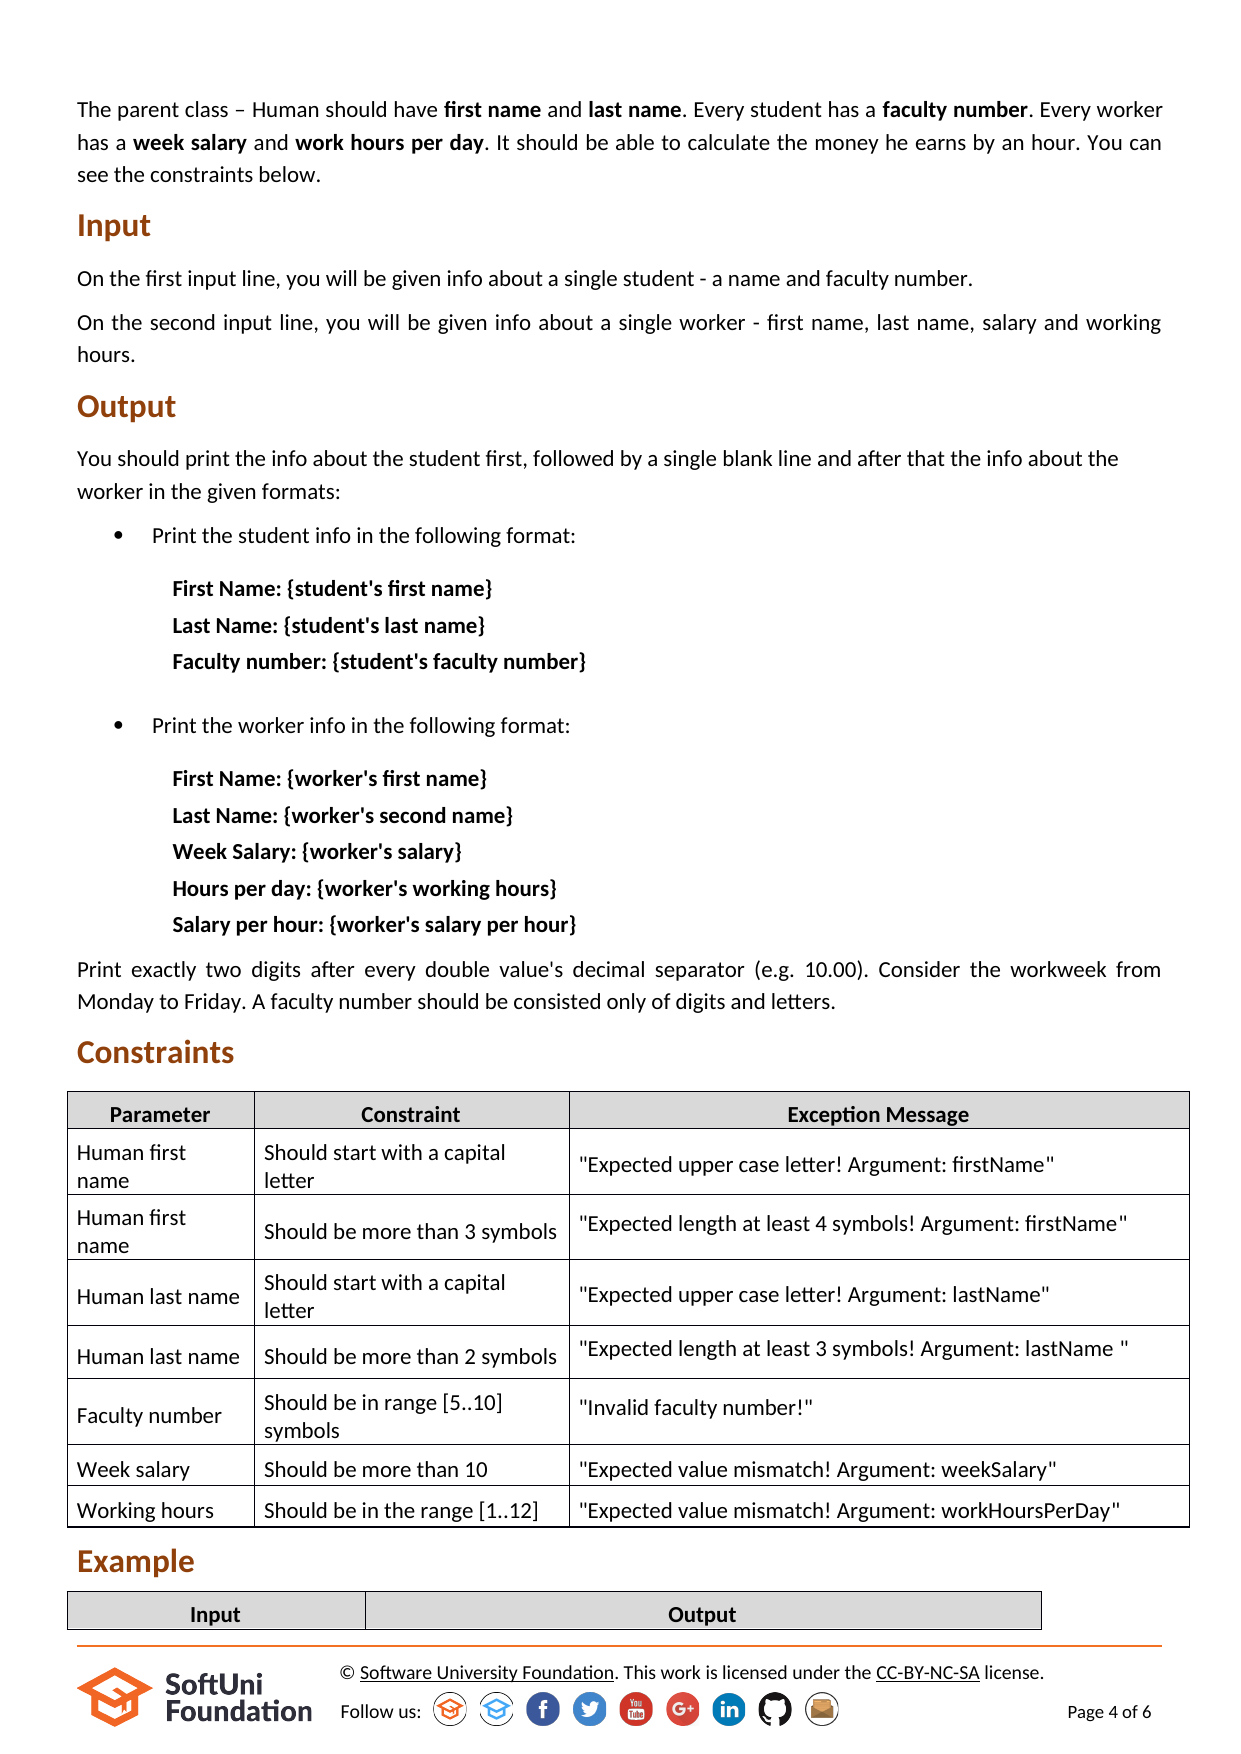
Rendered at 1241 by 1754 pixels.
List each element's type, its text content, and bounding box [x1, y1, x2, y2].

text Last Name: {worker's second name} [172, 801, 1163, 829]
text Faculty number: {student's faculty number} [77, 647, 1163, 675]
picture [480, 1692, 513, 1726]
table_cell Should be in the range [1..12] [255, 1486, 569, 1526]
picture [666, 1692, 700, 1726]
table_cell Human first name [68, 1195, 254, 1259]
picture [758, 1692, 792, 1726]
table_cell Should be in range [5..10] symbols [255, 1379, 569, 1444]
subtitle Constraints [77, 1032, 1163, 1072]
list Print the worker info in the following format: [114, 712, 1163, 739]
text Last Name: {student's last name} [77, 611, 1163, 639]
picture [805, 1692, 839, 1726]
table_cell Human last name [68, 1260, 254, 1324]
picture [736, 1693, 746, 1703]
text Week Salary: {worker's salary} [172, 837, 1163, 865]
table_cell "Expected value mismatch! Argument: workHoursPerDay" [570, 1486, 1189, 1526]
table_cell Working hours [68, 1486, 254, 1526]
table_cell "Expected length at least 3 symbols! Argument: lastName " [570, 1326, 1189, 1378]
subtitle Example [77, 1540, 1163, 1581]
table_cell Human last name [68, 1326, 254, 1378]
table_header Exception Message [570, 1092, 1189, 1128]
text The parent class – Human should have first name and last name. Every student has a faculty number. Every worker has a week salary and work hours per day. It should be able to calculate the money he earns by an hour. You can see the constraints below. [77, 95, 1163, 188]
text First Name: {student's first name} [77, 574, 1163, 602]
table_cell Should be more than 3 symbols [255, 1195, 569, 1259]
subtitle Output [77, 385, 1163, 426]
picture [712, 1693, 722, 1703]
table_header Output [366, 1592, 1041, 1628]
picture [736, 1716, 746, 1726]
picture [573, 1692, 607, 1726]
table_header Input [68, 1592, 365, 1628]
picture [619, 1692, 653, 1726]
picture [727, 1707, 738, 1717]
text You should print the info about the student first, followed by a single blank line and after that the info about the worker in the given formats: [77, 444, 1163, 505]
picture [433, 1692, 467, 1726]
table_cell Should start with a capital letter [255, 1129, 569, 1194]
table_cell Should be more than 2 symbols [255, 1326, 569, 1378]
picture [76, 1667, 312, 1727]
table_header Constraint [255, 1092, 569, 1128]
picture [712, 1716, 722, 1726]
table_cell Faculty number [68, 1379, 254, 1444]
table_cell Human first name [68, 1129, 254, 1194]
table_cell "Expected length at least 4 symbols! Argument: firstName" [570, 1195, 1189, 1259]
table_cell "Expected upper case letter! Argument: firstName" [570, 1129, 1189, 1194]
table_cell Should start with a capital letter [255, 1260, 569, 1324]
text On the first input line, you will be given info about a single student - a name and faculty number. [77, 264, 1163, 292]
list Print the student info in the following format: [114, 521, 1163, 549]
text Salary per hour: {worker's salary per hour} [172, 910, 1163, 938]
table_cell "Expected upper case letter! Argument: lastName" [570, 1260, 1189, 1324]
text Hours per day: {worker's working hours} [172, 874, 1163, 902]
table_cell "Invalid faculty number!" [570, 1379, 1189, 1444]
text Print exactly two digits after every double value's decimal separator (e.g. 10.00). Consider the workweek from Monday to Friday. A faculty number should be consisted only of digits and letters. [77, 955, 1163, 1015]
table_header Parameter [68, 1092, 254, 1128]
text First Name: {worker's first name} [77, 764, 1163, 793]
text On the second input line, you will be given info about a single worker - first name, last name, salary and working hours. [77, 308, 1163, 369]
subtitle Input [77, 204, 1163, 245]
table_cell Week salary [68, 1445, 254, 1485]
table_cell "Expected value mismatch! Argument: weekSalary" [570, 1445, 1189, 1485]
table_cell Should be more than 10 [255, 1445, 569, 1485]
picture [526, 1692, 560, 1726]
